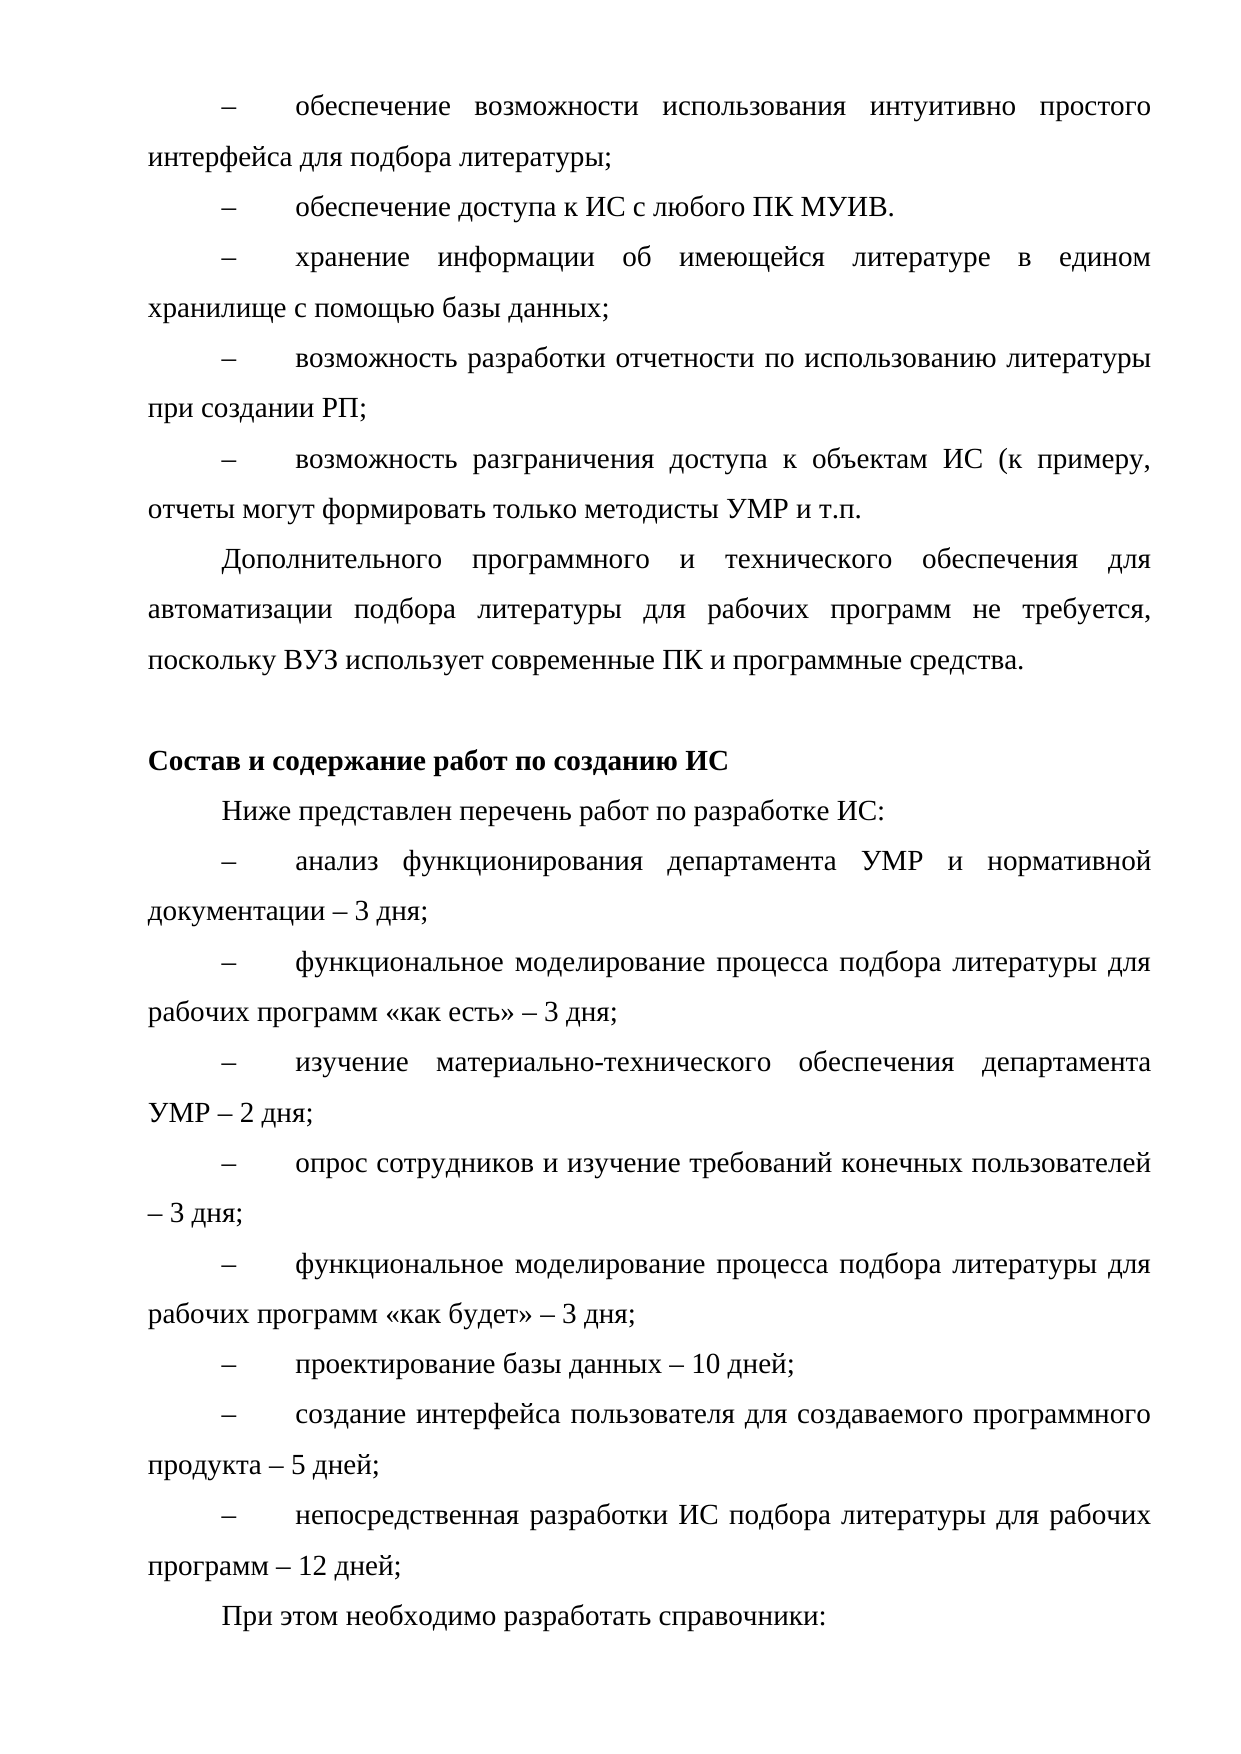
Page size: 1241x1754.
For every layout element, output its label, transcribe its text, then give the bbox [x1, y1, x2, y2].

text Дополнительного программного и технического обеспечения для автоматизации подбора литературы для рабочих программ не требуется, поскольку ВУЗ использует современные ПК и программные средства. [148, 541, 1152, 676]
text При этом необходимо разработать справочники: [148, 1598, 1152, 1631]
text – функциональное моделирование процесса подбора литературы для рабочих программ «как будет» – 3 дня; [148, 1246, 1152, 1329]
text – анализ функционирования департамента УМР и нормативной документации – 3 дня; [148, 843, 1152, 927]
text – хранение информации об имеющейся литературе в едином хранилище с помощью базы данных; [148, 239, 1152, 323]
text – создание интерфейса пользователя для создаваемого программного продукта – 5 дней; [148, 1397, 1152, 1481]
text – возможность разграничения доступа к объектам ИС (к примеру, отчеты могут формировать только методисты УМР и т.п. [148, 441, 1152, 524]
text – проектирование базы данных – 10 дней; [148, 1346, 1152, 1380]
list Состав и содержание работ по созданию ИС [148, 743, 1152, 776]
text – опрос сотрудников и изучение требований конечных пользователей – 3 дня; [148, 1145, 1152, 1229]
text – обеспечение доступа к ИС с любого ПК МУИВ. [148, 189, 1152, 223]
text – изучение материально-технического обеспечения департамента УМР – 2 дня; [148, 1044, 1152, 1128]
text Ниже представлен перечень работ по разработке ИС: [148, 793, 1152, 826]
text – обеспечение возможности использования интуитивно простого интерфейса для подбора литературы; [148, 88, 1152, 172]
text – возможность разработки отчетности по использованию литературы при создании РП; [148, 340, 1152, 424]
text – непосредственная разработки ИС подбора литературы для рабочих программ – 12 дней; [148, 1497, 1152, 1581]
text – функциональное моделирование процесса подбора литературы для рабочих программ «как есть» – 3 дня; [148, 944, 1152, 1028]
